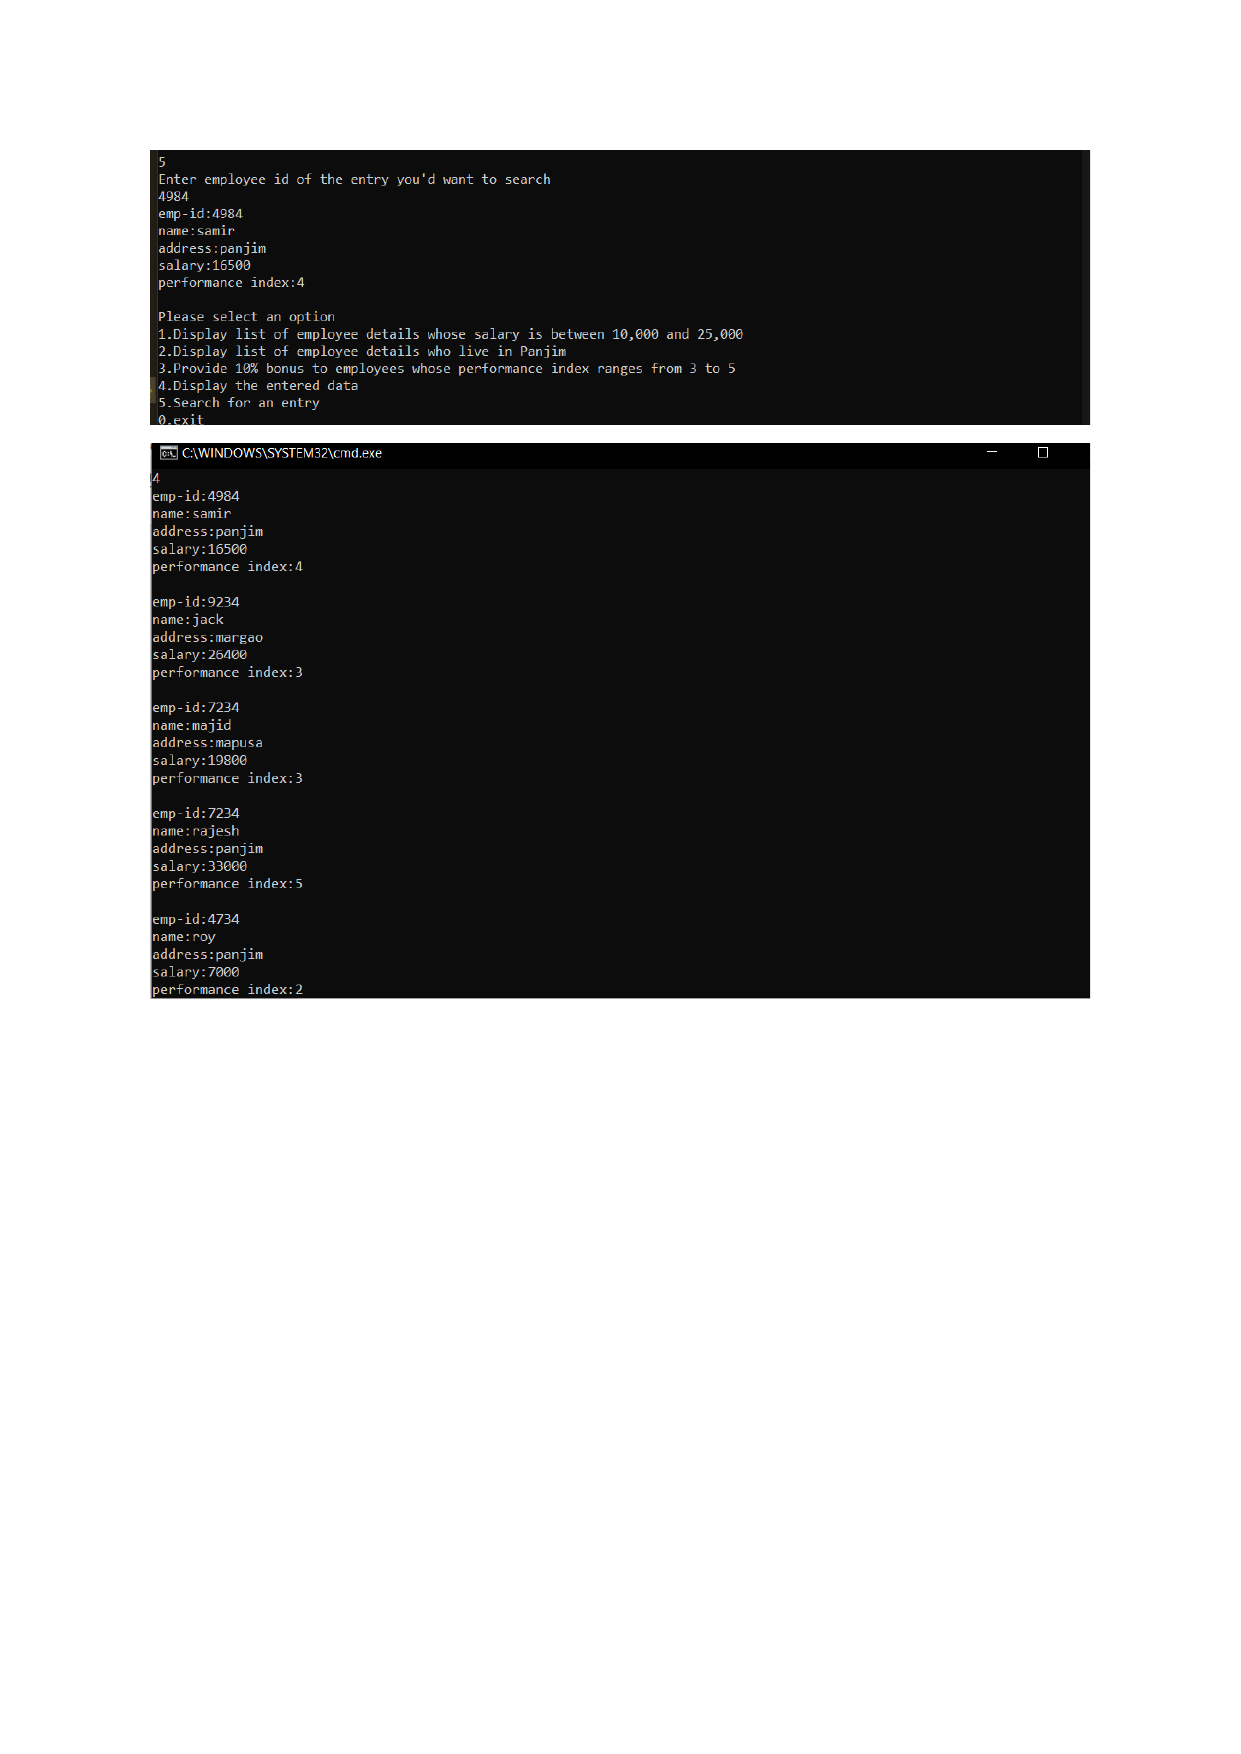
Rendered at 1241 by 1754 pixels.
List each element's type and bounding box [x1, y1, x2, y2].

picture [150, 150, 1091, 425]
picture [150, 443, 1091, 999]
